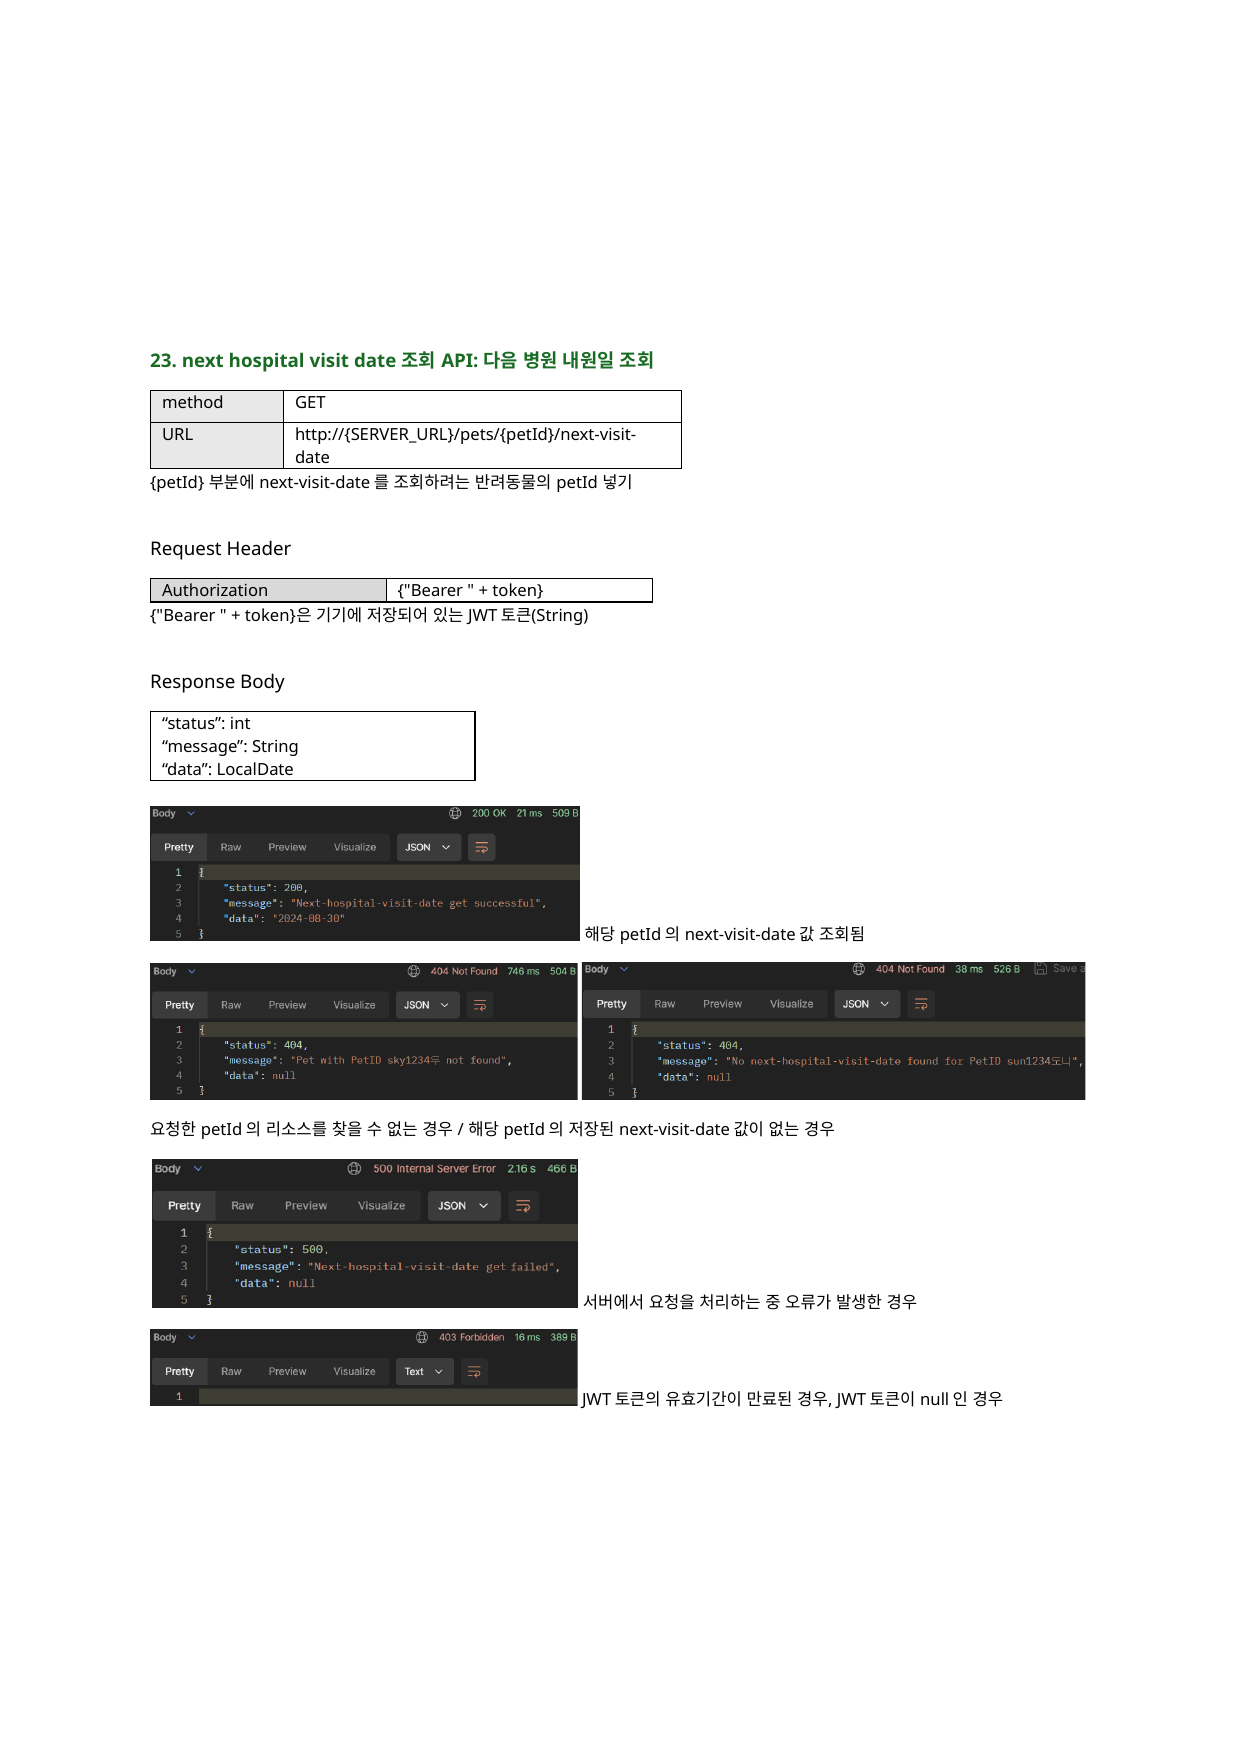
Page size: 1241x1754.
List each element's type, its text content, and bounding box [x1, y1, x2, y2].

text Request Header [150, 535, 1090, 561]
table_header method [151, 391, 283, 422]
picture [581, 962, 1086, 1100]
table_cell URL [151, 423, 283, 468]
table_header Authorization [151, 579, 386, 601]
picture [150, 1156, 578, 1308]
text {petId} 부분에 next-visit-date를 조회하려는 반려동물의 petId 넣기 [150, 469, 1090, 493]
table_header {"Bearer " + token} [387, 579, 652, 601]
text Response Body [150, 668, 1090, 694]
picture [150, 963, 578, 1100]
picture [150, 806, 580, 941]
text {"Bearer " + token}은 기기에 저장되어 있는 JWT토큰(String) [150, 602, 1090, 627]
table_cell http://{SERVER_URL}/pets/{petId}/next-visit-date [284, 423, 681, 468]
table_header GET [284, 391, 681, 422]
table_header “status”: int “message”: String “data”: LocalDate [151, 712, 474, 780]
picture [150, 1329, 578, 1406]
text 23. next hospital visit date 조회 API: 다음 병원 내원일 조회 [150, 346, 1090, 373]
text 요청한 petId의 리소스를 찾을 수 없는 경우 / 해당 petId의 저장된 next-visit-date값이 없는 경우 [150, 1116, 1090, 1140]
